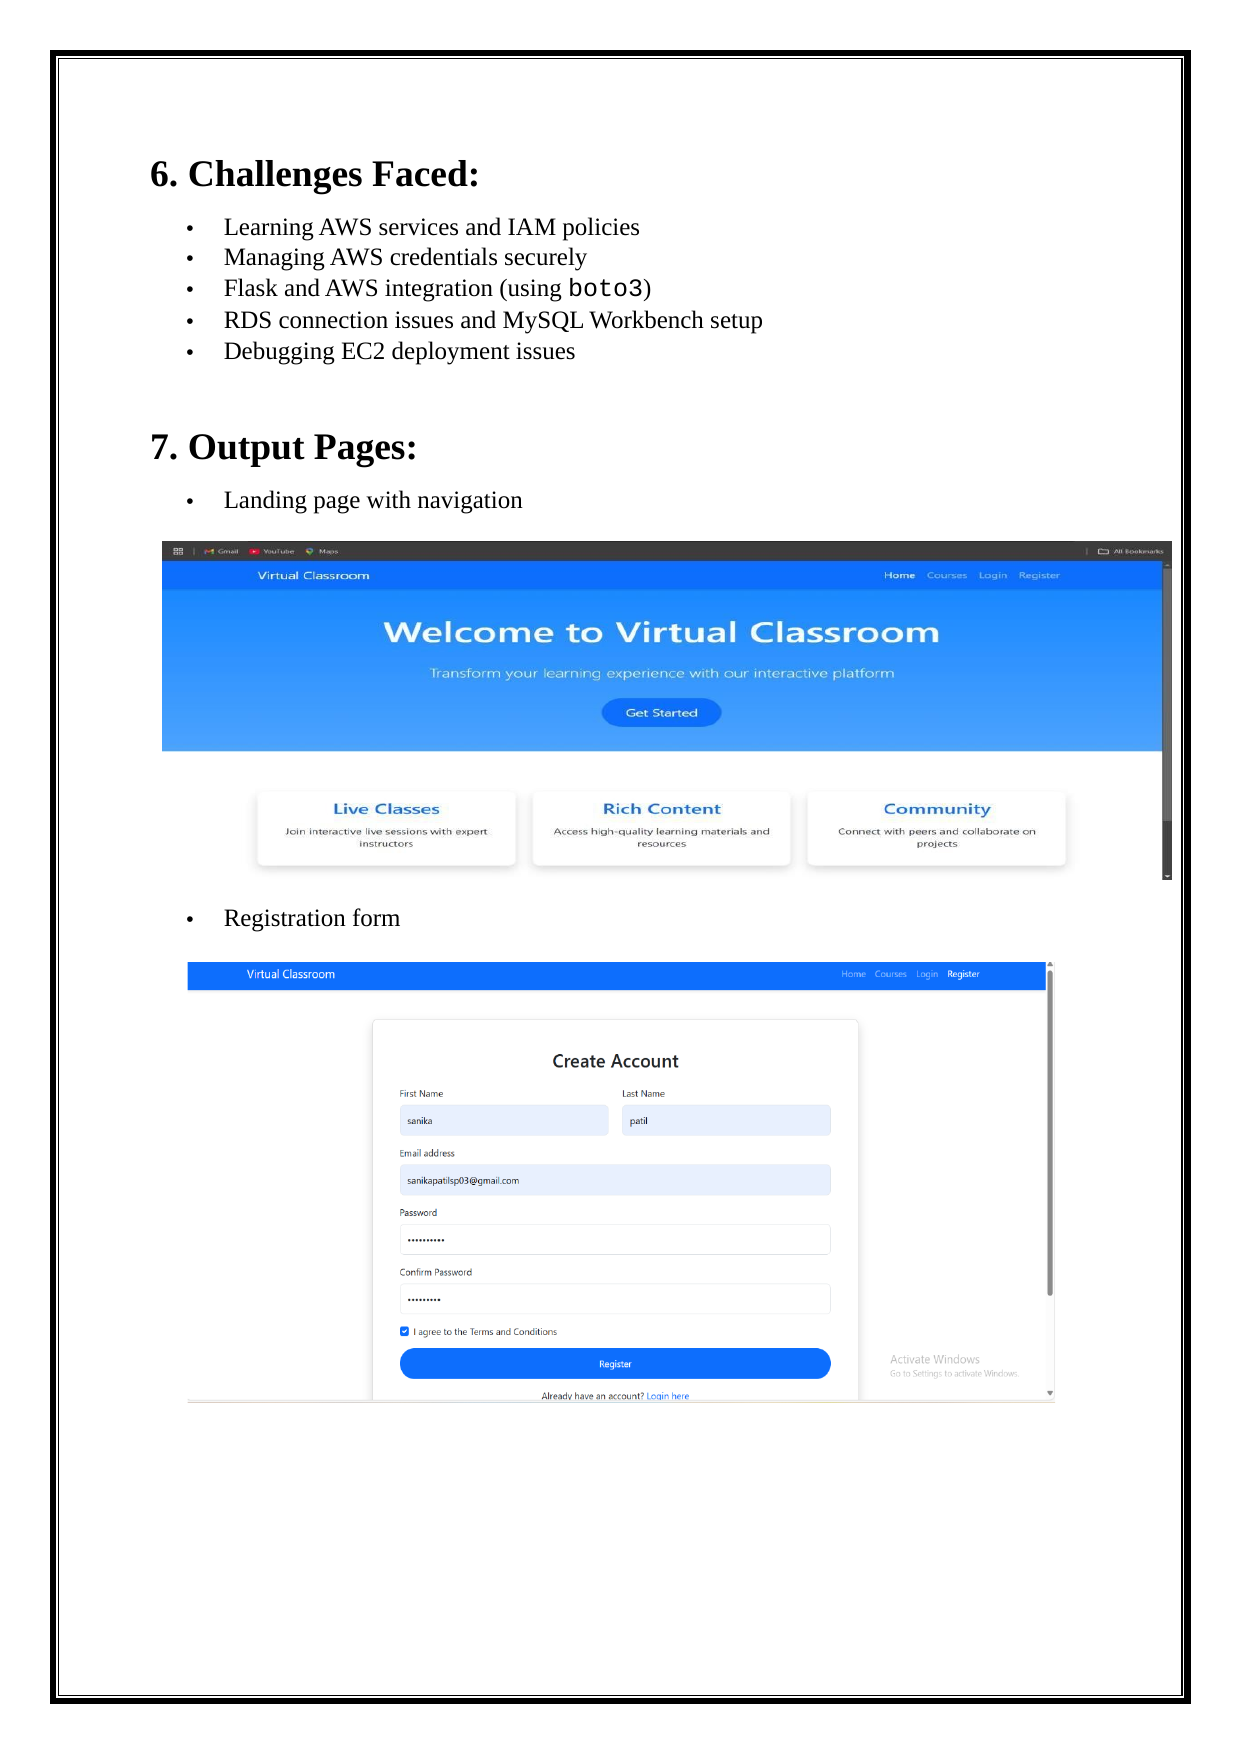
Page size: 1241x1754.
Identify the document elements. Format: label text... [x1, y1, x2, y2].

list Landing page with navigation [186, 485, 1098, 513]
list Registration form [186, 903, 1098, 932]
list Output Pages: [150, 424, 1172, 467]
list Learning AWS services and IAM policies [186, 212, 1098, 240]
list Debugging EC2 deployment issues [186, 336, 1098, 365]
list Managing AWS credentials securely [186, 242, 1098, 271]
list RDS connection issues and MySQL Workbench setup [186, 306, 1098, 334]
list Challenges Faced: [150, 151, 1172, 194]
list Flask and AWS integration (using boto3) [186, 273, 1098, 304]
picture [187, 962, 1056, 1403]
picture [162, 541, 1172, 880]
